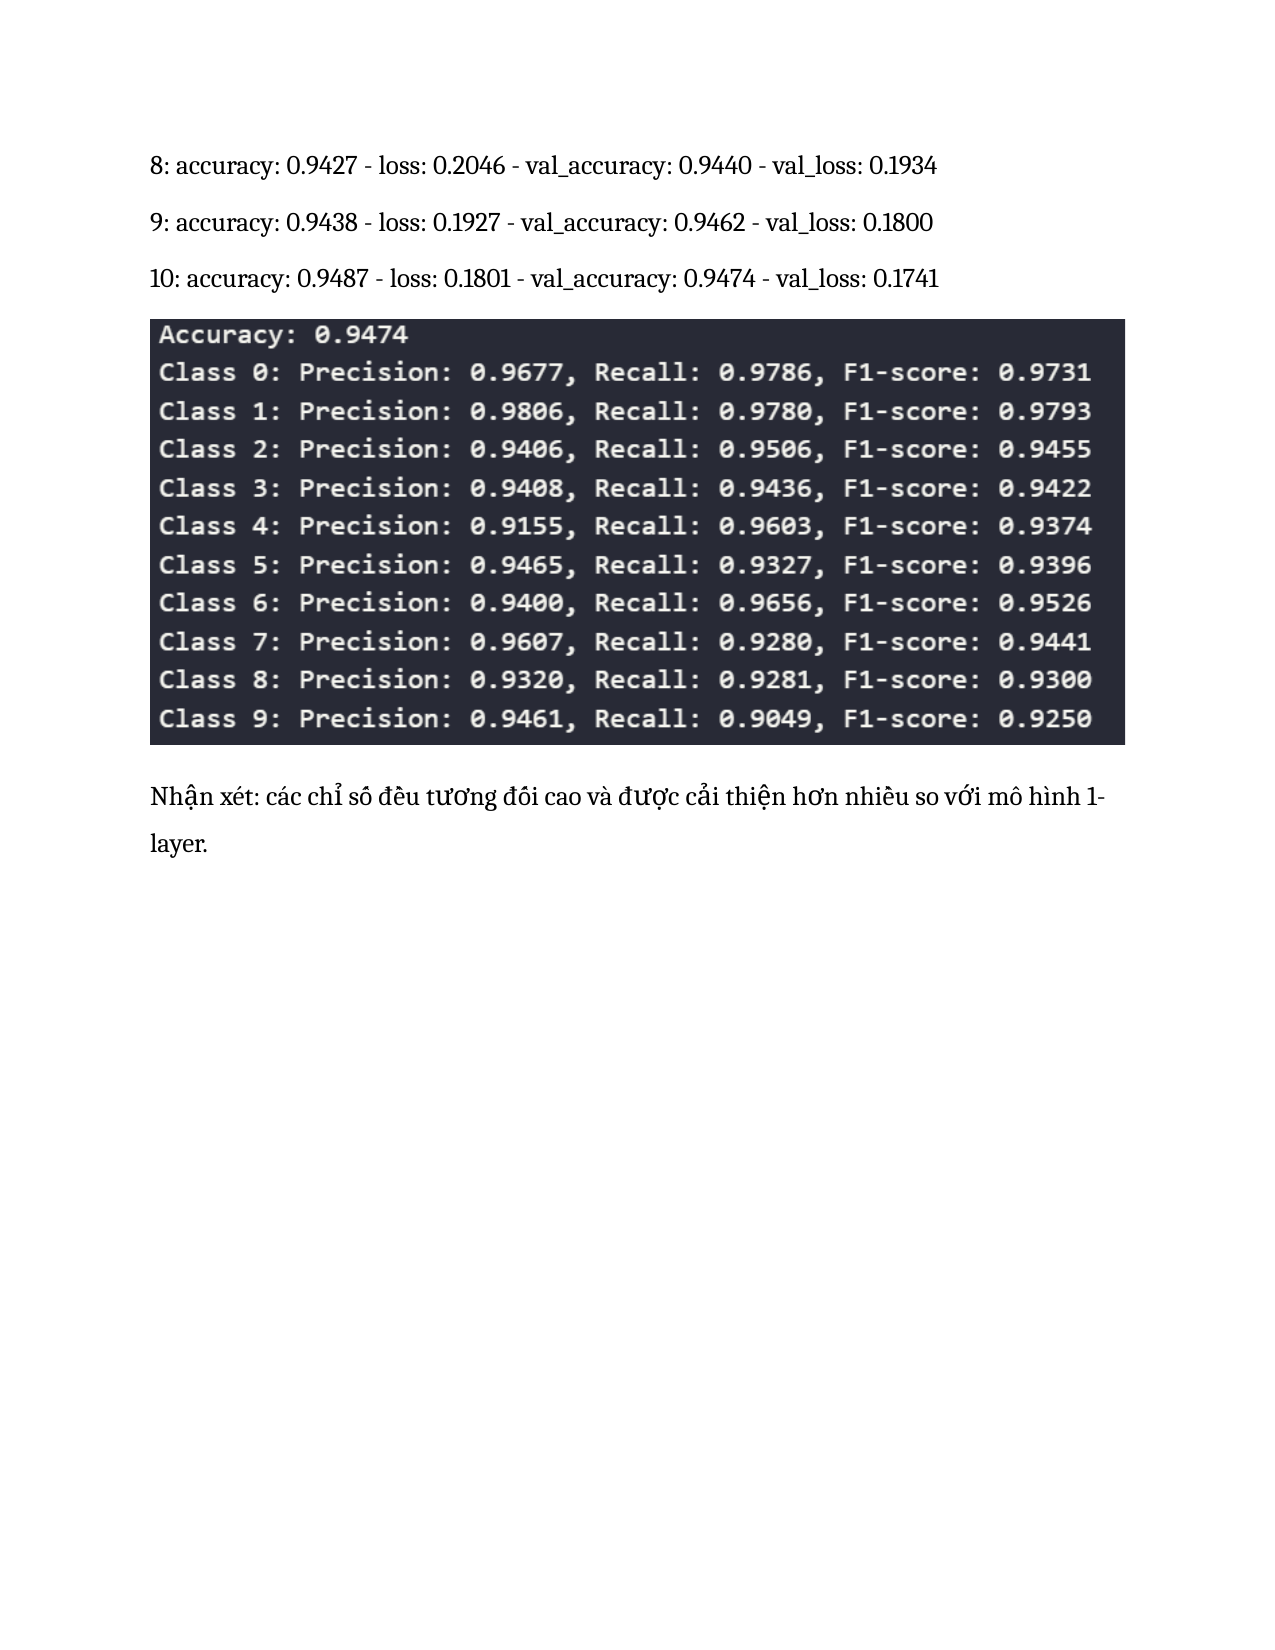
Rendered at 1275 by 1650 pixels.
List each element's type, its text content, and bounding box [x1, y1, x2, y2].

picture [150, 319, 1125, 745]
text 10: accuracy: 0.9487 - loss: 0.1801 - val_accuracy: 0.9474 - val_loss: 0.1741 [150, 263, 1125, 294]
text 8: accuracy: 0.9427 - loss: 0.2046 - val_accuracy: 0.9440 - val_loss: 0.1934 [150, 150, 1125, 181]
text 9: accuracy: 0.9438 - loss: 0.1927 - val_accuracy: 0.9462 - val_loss: 0.1800 [150, 207, 1125, 238]
text Nhận xét: các chỉ số đều tương đối cao và được cải thiện hơn nhiều so với mô hình 1-layer. [150, 781, 1125, 859]
